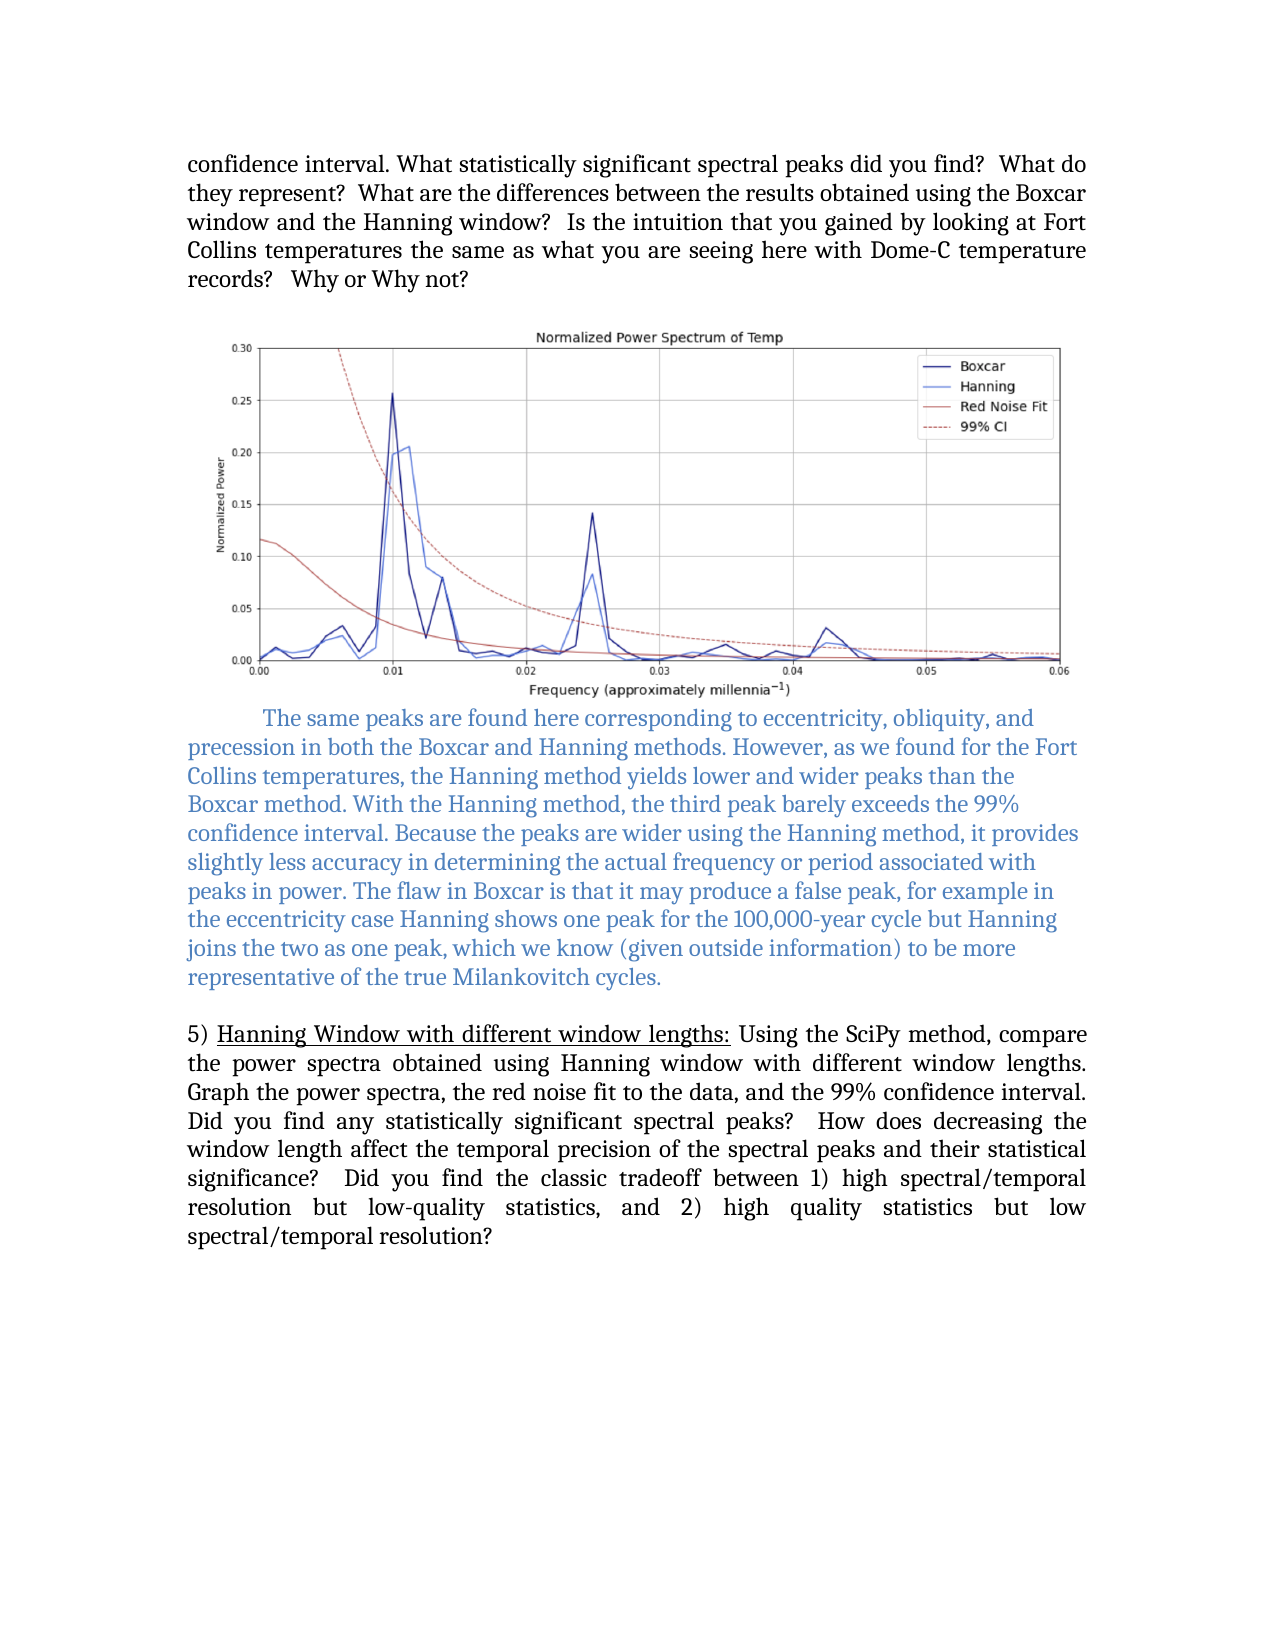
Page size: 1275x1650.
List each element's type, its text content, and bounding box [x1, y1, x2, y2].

text 5) Hanning Window with different window lengths: Using the SciPy method, compare the power spectra obtained using Hanning window with different window lengths. Graph the power spectra, the red noise fit to the data, and the 99% confidence interval. Did you find any statistically significant spectral peaks? How does decreasing the window length affect the temporal precision of the spectral peaks and their statistical significance? Did you find the classic tradeoff between 1) high spectral/temporal resolution but low-quality statistics, and 2) high quality statistics but low spectral/temporal resolution? [187, 1020, 1087, 1250]
text The same peaks are found here corresponding to eccentricity, obliquity, and precession in both the Boxcar and Hanning methods. However, as we found for the Fort Collins temperatures, the Hanning method yields lower and wider peaks than the Boxcar method. With the Hanning method, the third peak barely exceeds the 99% confidence interval. Because the peaks are wider using the Hanning method, it provides slightly less accuracy in determining the actual frequency or period associated with peaks in power. The flaw in Boxcar is that it may produce a false peak, for example in the eccentricity case Hanning shows one peak for the 100,000-year cycle but Hanning joins the two as one peak, which we know (given outside information) to be more representative of the true Milankovitch cycles. [187, 705, 1087, 992]
picture [187, 322, 1088, 705]
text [187, 150, 1087, 294]
